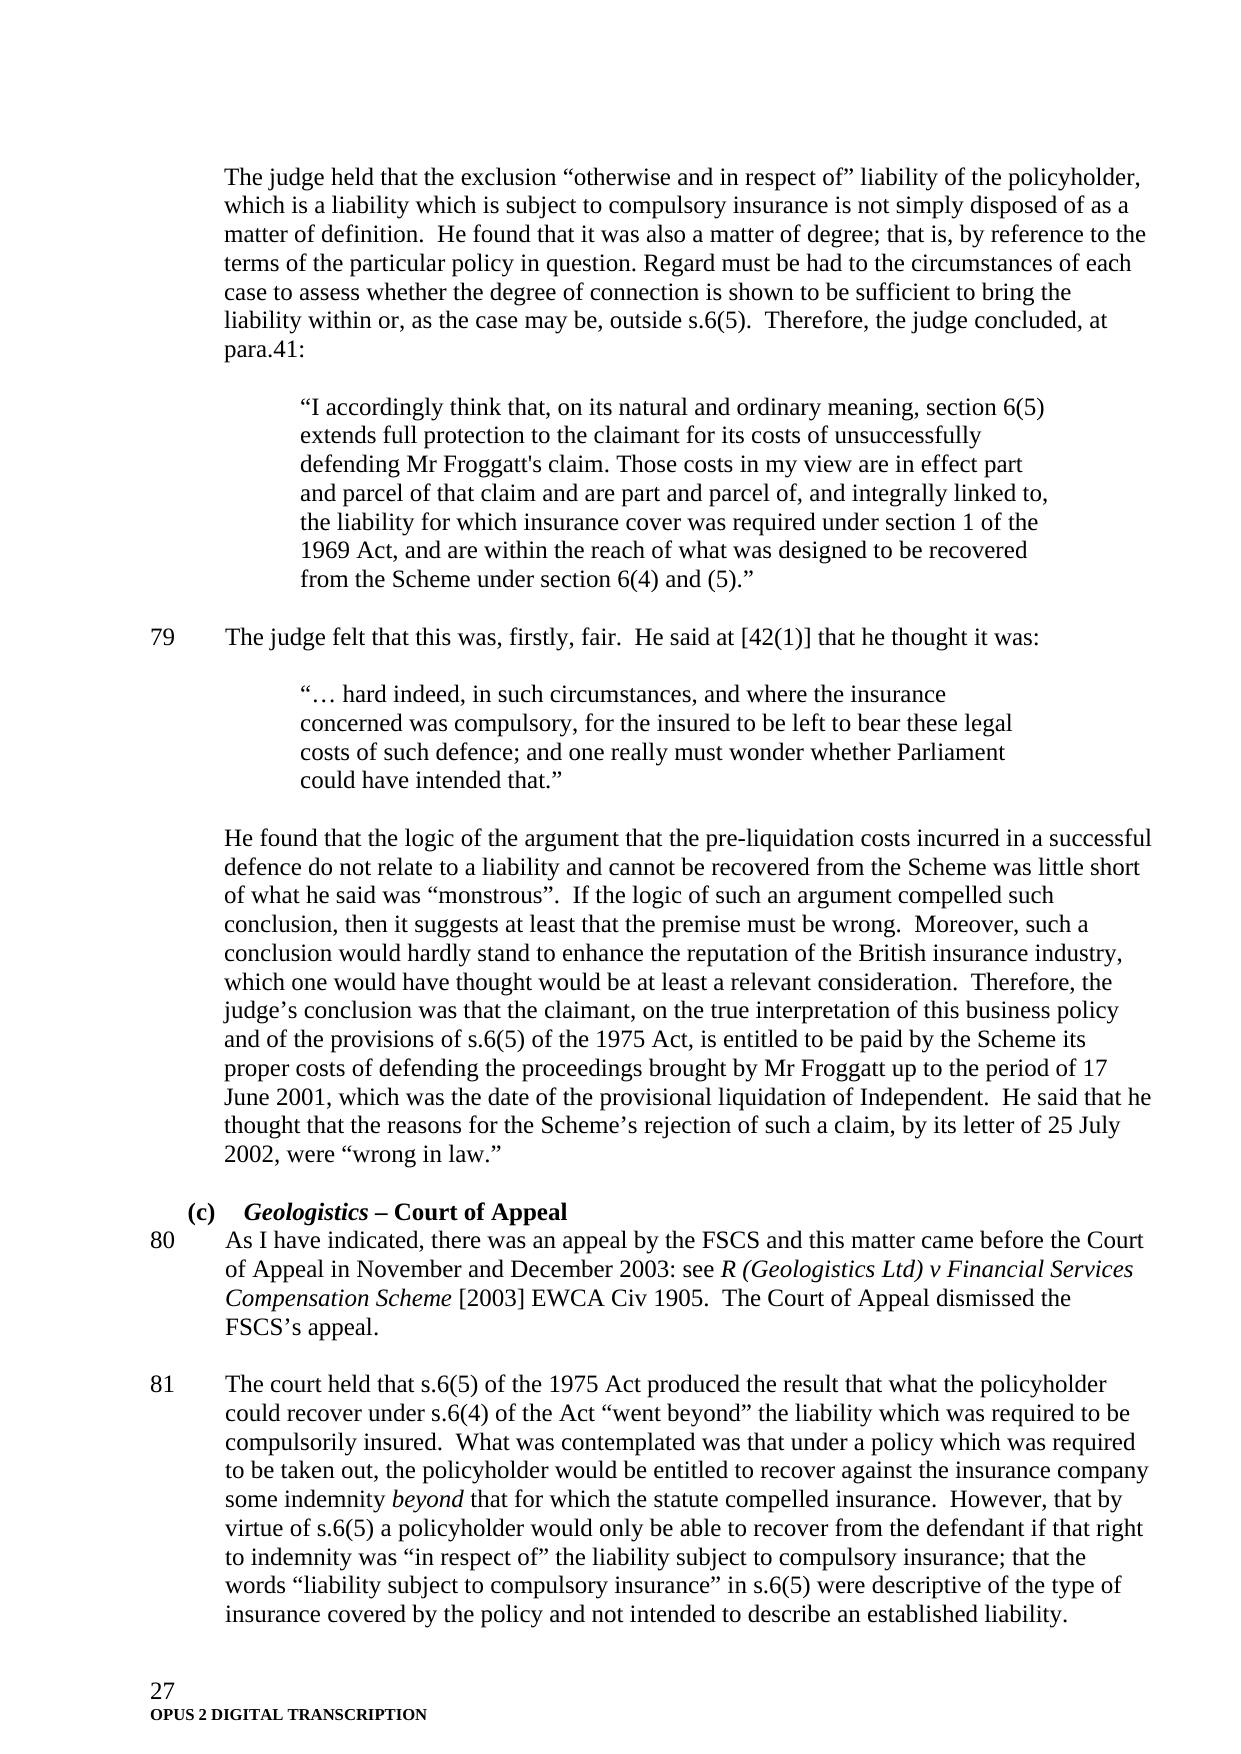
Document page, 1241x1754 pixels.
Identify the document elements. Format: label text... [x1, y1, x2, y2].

text “… hard indeed, in such circumstances, and where the insurance concerned was compulsory, for the insured to be left to bear these legal costs of such defence; and one really must wonder whether Parliament could have intended that.” [300, 679, 1051, 794]
text The judge held that the exclusion “otherwise and in respect of” liability of the policyholder, which is a liability which is subject to compulsory insurance is not simply disposed of as a matter of definition. He found that it was also a matter of degree; that is, by reference to the terms of the particular policy in question. Regard must be had to the circumstances of each case to assess whether the degree of connection is shown to be sufficient to bring the liability within or, as the case may be, outside s.6(5). Therefore, the judge concluded, at para.41: [150, 162, 1153, 363]
list Geologistics – Court of Appeal [187, 1197, 1153, 1225]
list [150, 1369, 1153, 1628]
text “I accordingly think that, on its natural and ordinary meaning, section 6(5) extends full protection to the claimant for its costs of unsuccessfully defending Mr Froggatt's claim. Those costs in my view are in effect part and parcel of that claim and are part and parcel of, and integrally linked to, the liability for which insurance cover was required under section 1 of the 1969 Act, and are within the reach of what was designed to be recovered from the Scheme under section 6(4) and (5).” [300, 392, 1051, 593]
text He found that the logic of the argument that the pre-liquidation costs incurred in a successful defence do not relate to a liability and cannot be recovered from the Scheme was little short of what he said was “monstrous”. If the logic of such an argument compelled such conclusion, then it suggests at least that the premise must be wrong. Moreover, such a conclusion would hardly stand to enhance the reputation of the British insurance industry, which one would have thought would be at least a relevant consideration. Therefore, the judge’s conclusion was that the claimant, on the true interpretation of this business policy and of the provisions of s.6(5) of the 1975 Act, is entitled to be paid by the Scheme its proper costs of defending the proceedings brought by Mr Froggatt up to the period of 17 June 2001, which was the date of the provisional liquidation of Independent. He said that he thought that the reasons for the Scheme’s rejection of such a claim, by its letter of 25 July 2002, were “wrong in law.” [150, 823, 1153, 1168]
list As I have indicated, there was an appeal by the FSCS and this matter came before the Court of Appeal in November and December 2003: see R (Geologistics Ltd) v Financial Services Compensation Scheme [2003] EWCA Civ 1905. The Court of Appeal dismissed the FSCS’s appeal. [150, 1225, 1153, 1340]
list The judge felt that this was, firstly, fair. He said at [42(1)] that he thought it was: [150, 622, 1153, 650]
